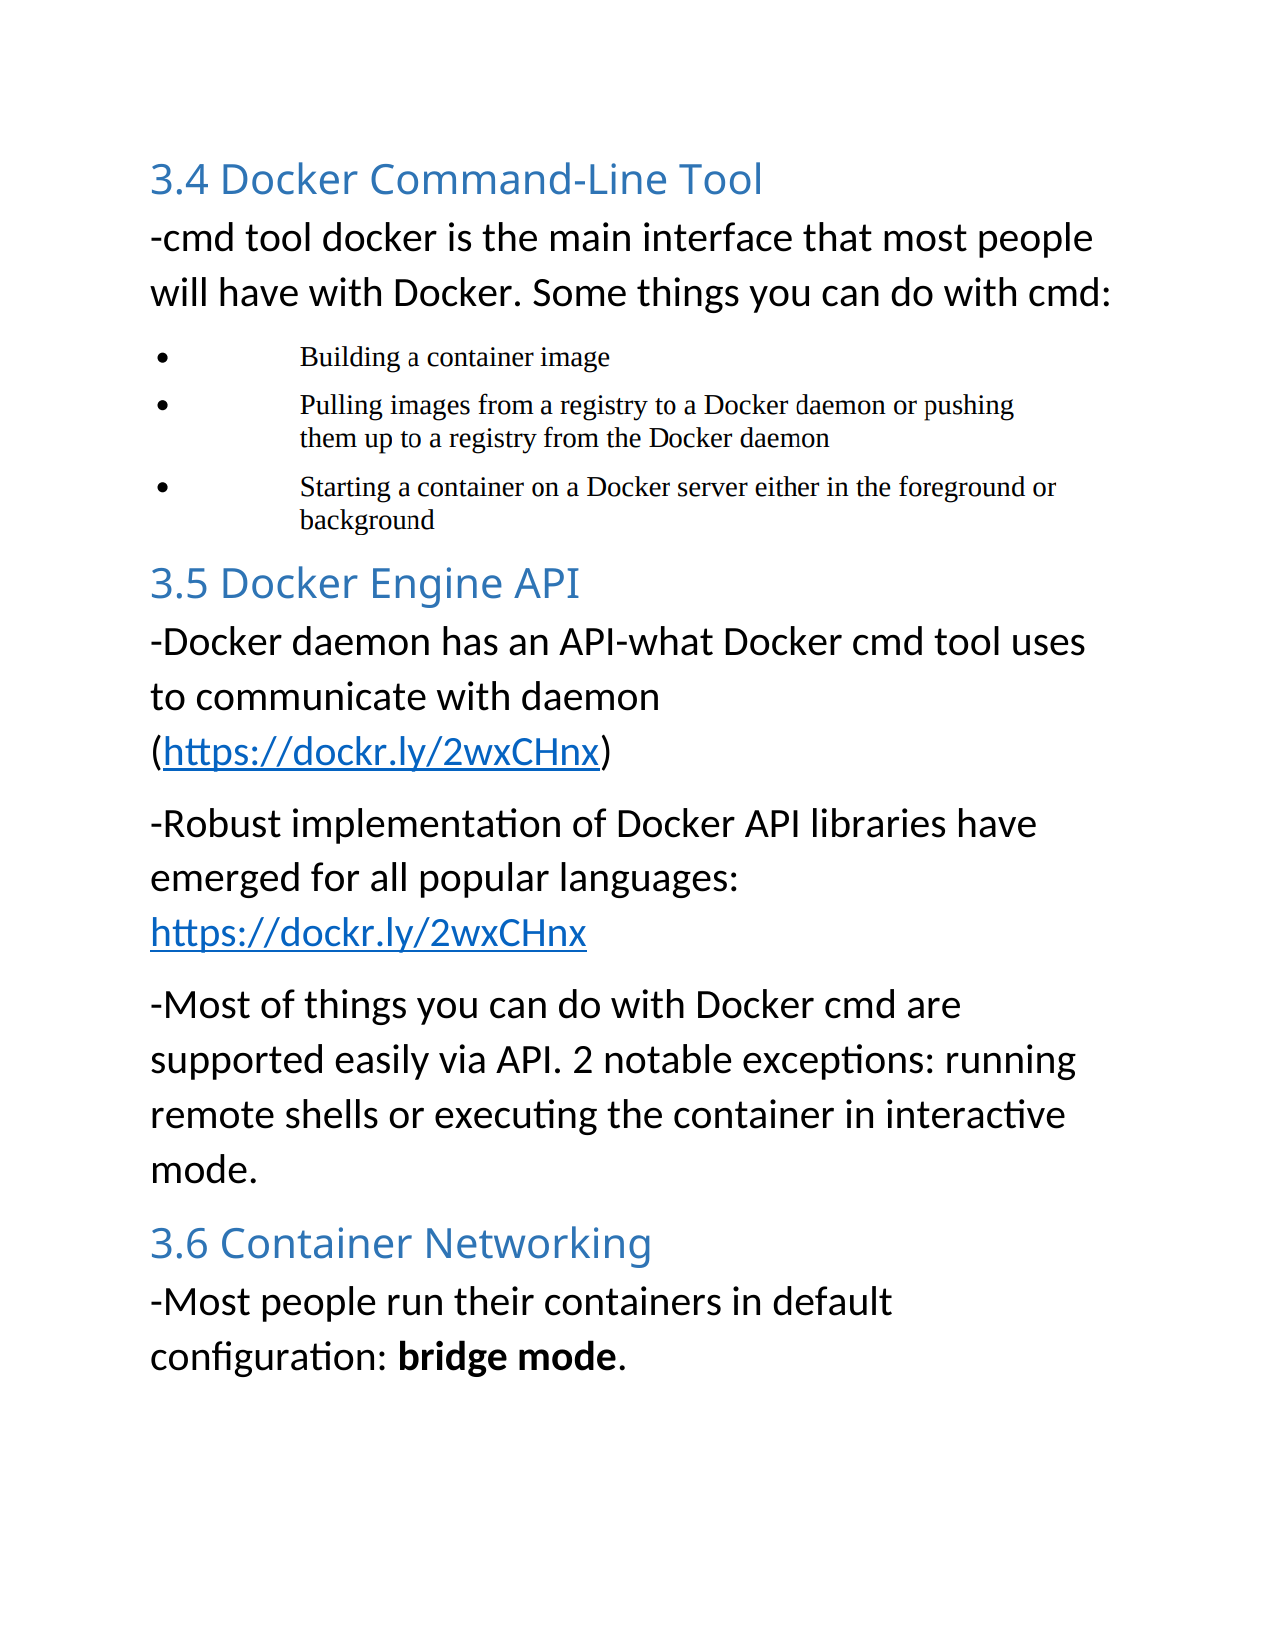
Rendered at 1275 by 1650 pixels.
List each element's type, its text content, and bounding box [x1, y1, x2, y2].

subtitle 3.5 Docker Engine API [150, 554, 1125, 611]
text -Robust implementation of Docker API libraries have emerged for all popular languages: https://dockr.ly/2wxCHnx [150, 797, 1125, 957]
subtitle 3.4 Docker Command-Line Tool [150, 150, 1125, 207]
text -Most people run their containers in default configuration: bridge mode. [150, 1275, 1125, 1381]
subtitle 3.6 Container Networking [150, 1214, 1125, 1271]
text -Docker daemon has an API-what Docker cmd tool uses to communicate with daemon (https://dockr.ly/2wxCHnx) [150, 615, 1125, 776]
text -cmd tool docker is the main interface that most people will have with Docker. Some things you can do with cmd: [150, 211, 1125, 317]
text -Most of things you can do with Docker cmd are supported easily via API. 2 notable exceptions: running remote shells or executing the container in interactive mode. [150, 978, 1125, 1193]
picture [150, 337, 1057, 535]
